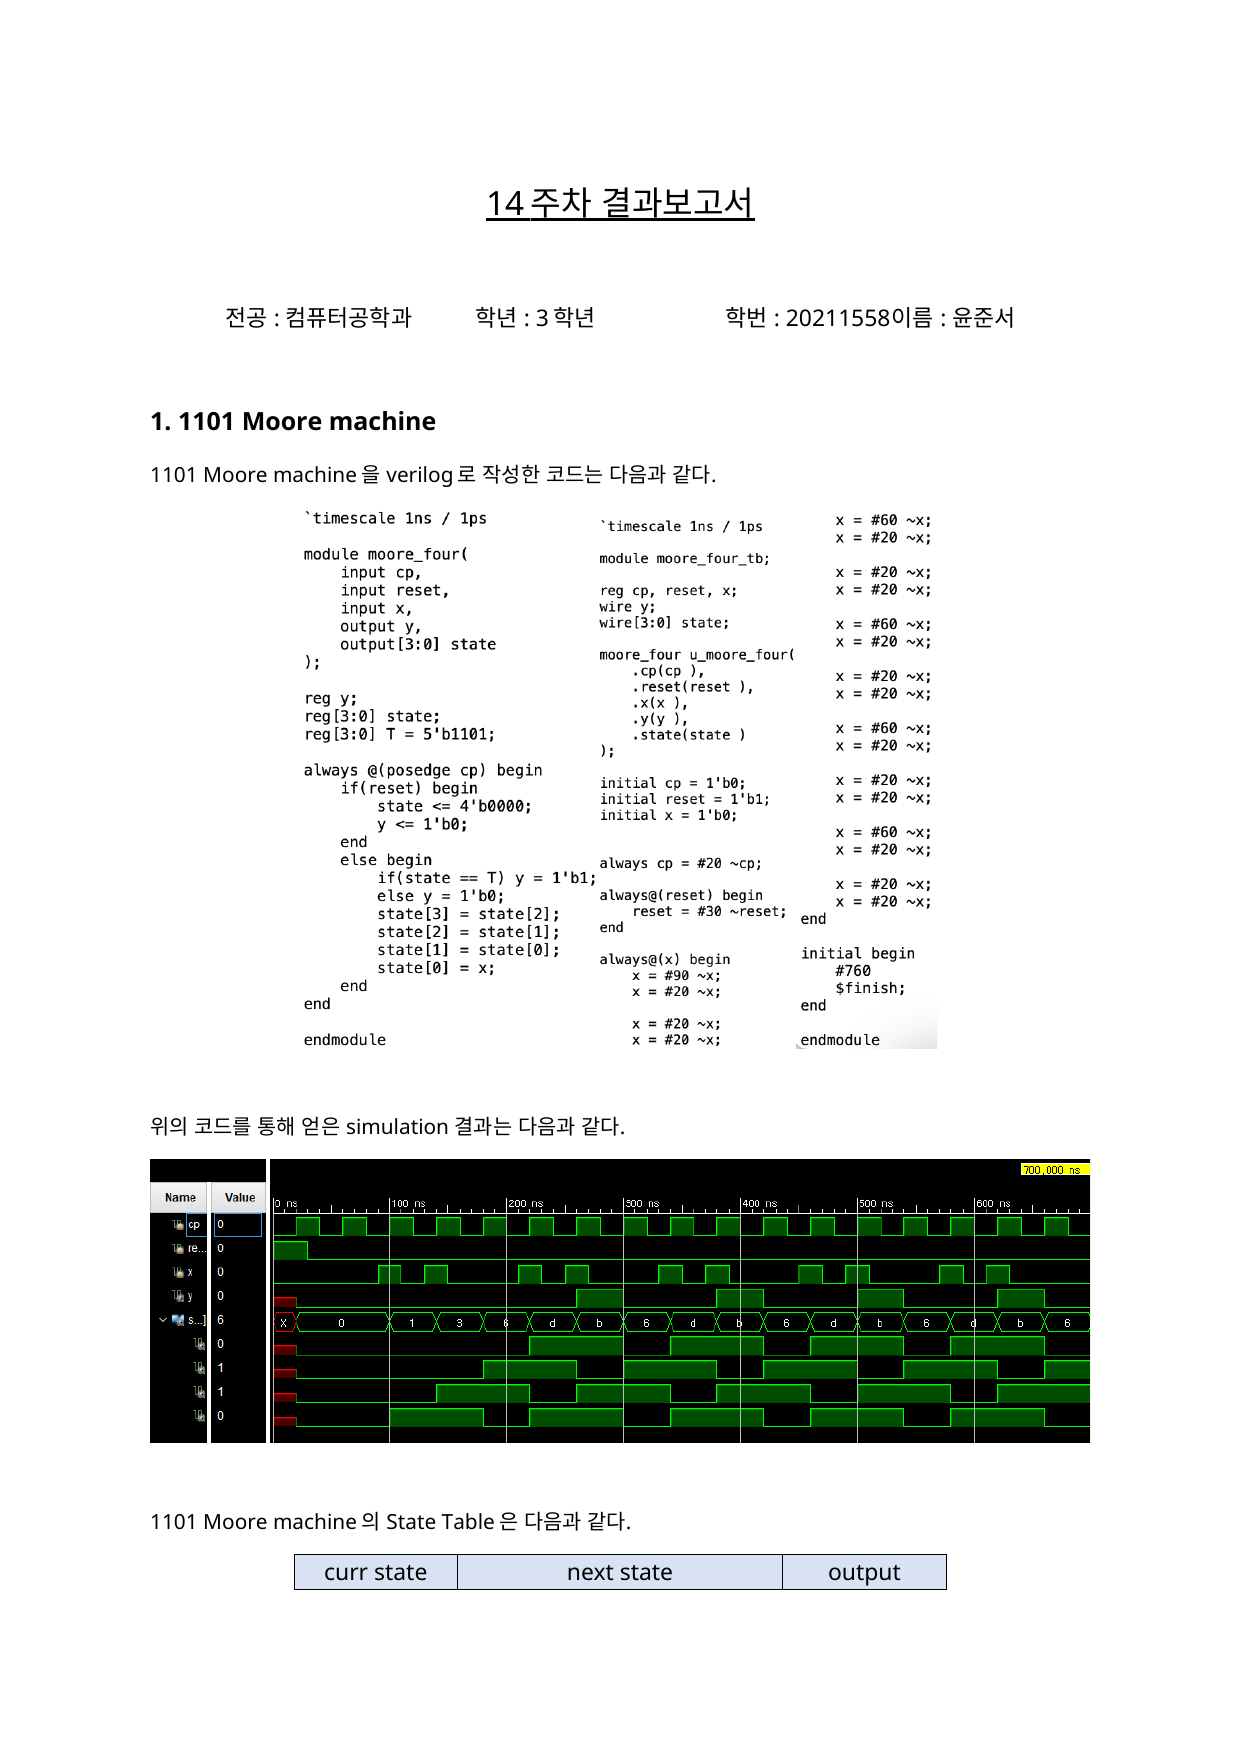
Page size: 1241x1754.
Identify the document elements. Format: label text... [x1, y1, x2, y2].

text 1101 Moore machine의 State Table은 다음과 같다. [150, 1505, 1090, 1536]
picture [302, 506, 938, 1049]
table_header curr state [295, 1555, 457, 1589]
text 14주차 결과보고서 [150, 177, 1090, 226]
text 1101 Moore machine을 verilog로 작성한 코드는 다음과 같다. [150, 458, 1090, 488]
text 전공 : 컴퓨터공학과 학년 : 3학년 학번 : 20211558 이름 : 윤준서 [150, 300, 1090, 333]
table_header next state [458, 1555, 782, 1589]
picture [150, 1159, 1091, 1443]
text 위의 코드를 통해 얻은 simulation 결과는 다음과 같다. [150, 1111, 1090, 1141]
text 1. 1101 Moore machine [150, 403, 1090, 437]
table_header output [783, 1555, 946, 1589]
